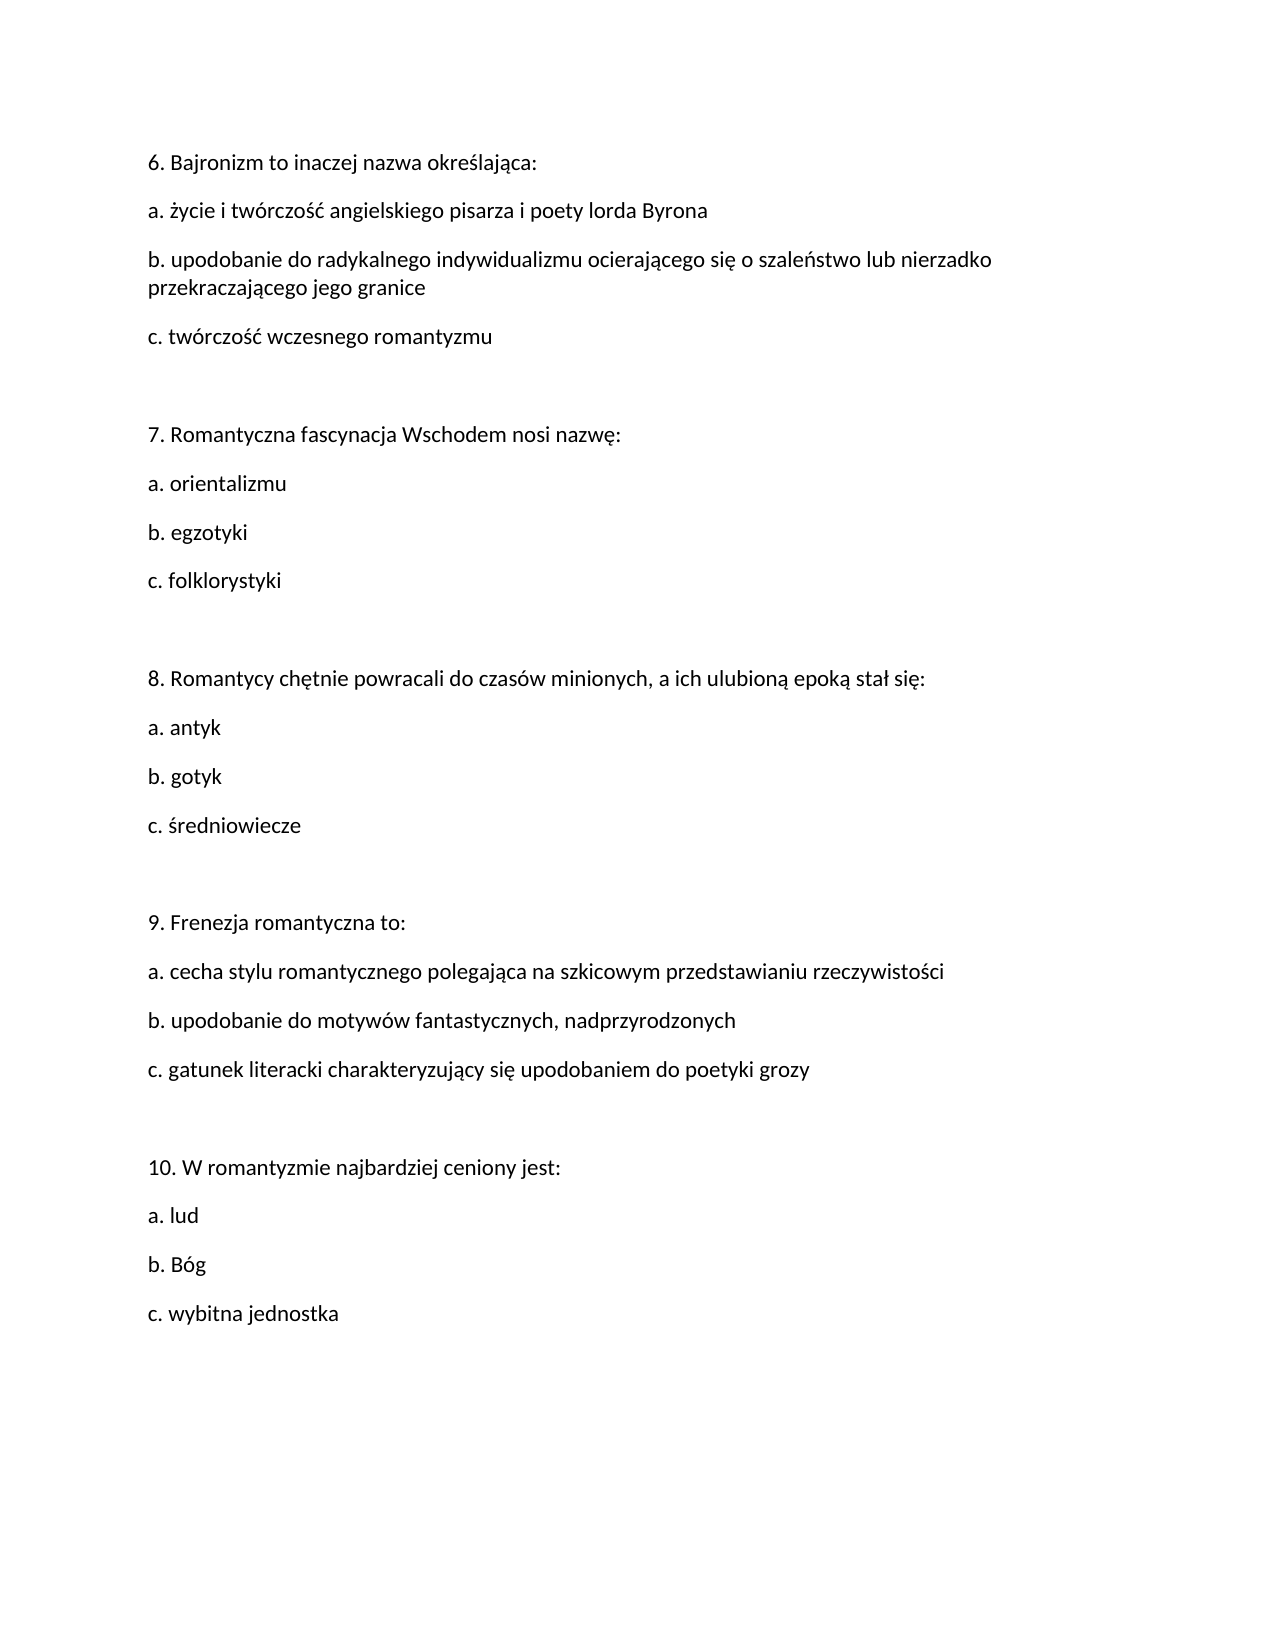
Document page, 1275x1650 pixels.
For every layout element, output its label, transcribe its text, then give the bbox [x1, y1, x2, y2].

text b. egzotyki [148, 518, 1127, 546]
text c. gatunek literacki charakteryzujący się upodobaniem do poetyki grozy [148, 1055, 1127, 1083]
text a. życie i twórczość angielskiego pisarza i poety lorda Byrona [148, 196, 1127, 224]
text b. Bóg [148, 1250, 1127, 1278]
text 7. Romantyczna fascynacja Wschodem nosi nazwę: [148, 420, 1127, 448]
text 8. Romantycy chętnie powracali do czasów minionych, a ich ulubioną epoką stał się: [148, 664, 1127, 692]
text a. antyk [148, 713, 1127, 741]
text c. wybitna jednostka [148, 1299, 1127, 1327]
text c. średniowiecze [148, 811, 1127, 839]
text 10. W romantyzmie najbardziej ceniony jest: [148, 1153, 1127, 1181]
text b. upodobanie do motywów fantastycznych, nadprzyrodzonych [148, 1006, 1127, 1034]
text 6. Bajronizm to inaczej nazwa określająca: [148, 148, 1127, 176]
text b. upodobanie do radykalnego indywidualizmu ocierającego się o szaleństwo lub nierzadko przekraczającego jego granice [148, 245, 1127, 301]
text c. folklorystyki [148, 566, 1127, 594]
text c. twórczość wczesnego romantyzmu [148, 322, 1127, 350]
text a. cecha stylu romantycznego polegająca na szkicowym przedstawianiu rzeczywistości [148, 957, 1127, 985]
text a. lud [148, 1202, 1127, 1229]
text 9. Frenezja romantyczna to: [148, 908, 1127, 936]
text b. gotyk [148, 762, 1127, 790]
text a. orientalizmu [148, 469, 1127, 497]
